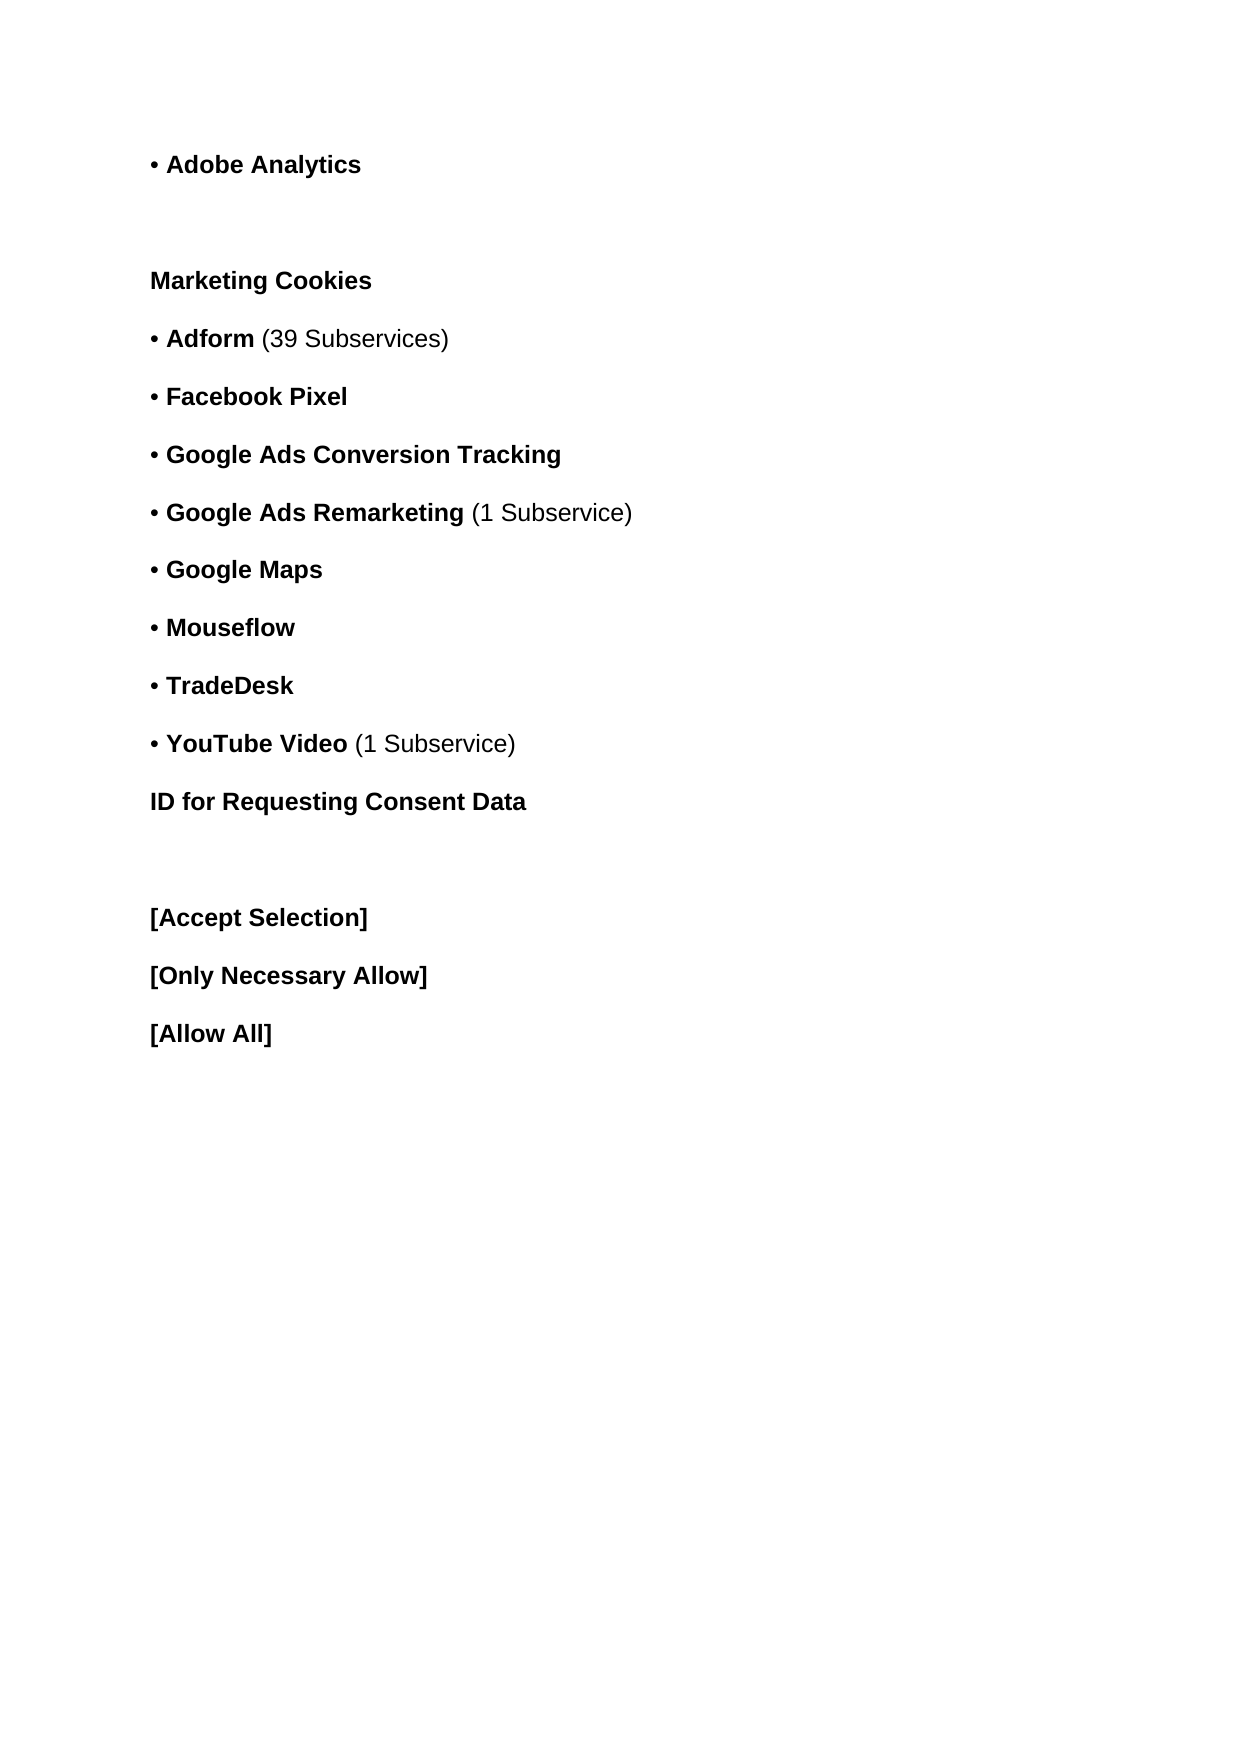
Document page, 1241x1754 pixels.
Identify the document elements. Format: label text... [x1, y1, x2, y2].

text • Adobe Analytics [150, 150, 1090, 179]
text • Facebook Pixel [150, 382, 1090, 410]
text • Google Ads Remarketing (1 Subservice) [150, 497, 1090, 526]
text [Accept Selection] [150, 903, 1090, 932]
text Marketing Cookies [150, 266, 1090, 294]
text • Adform (39 Subservices) [150, 324, 1090, 352]
text • Mouseflow [150, 613, 1090, 642]
text • Google Maps [150, 555, 1090, 584]
text • Google Ads Conversion Tracking [150, 439, 1090, 468]
text [Allow All] [150, 1019, 1090, 1047]
text ID for Requesting Consent Data [150, 787, 1090, 816]
text • TradeDesk [150, 671, 1090, 700]
text • YouTube Video (1 Subservice) [150, 729, 1090, 758]
text [Only Necessary Allow] [150, 961, 1090, 989]
